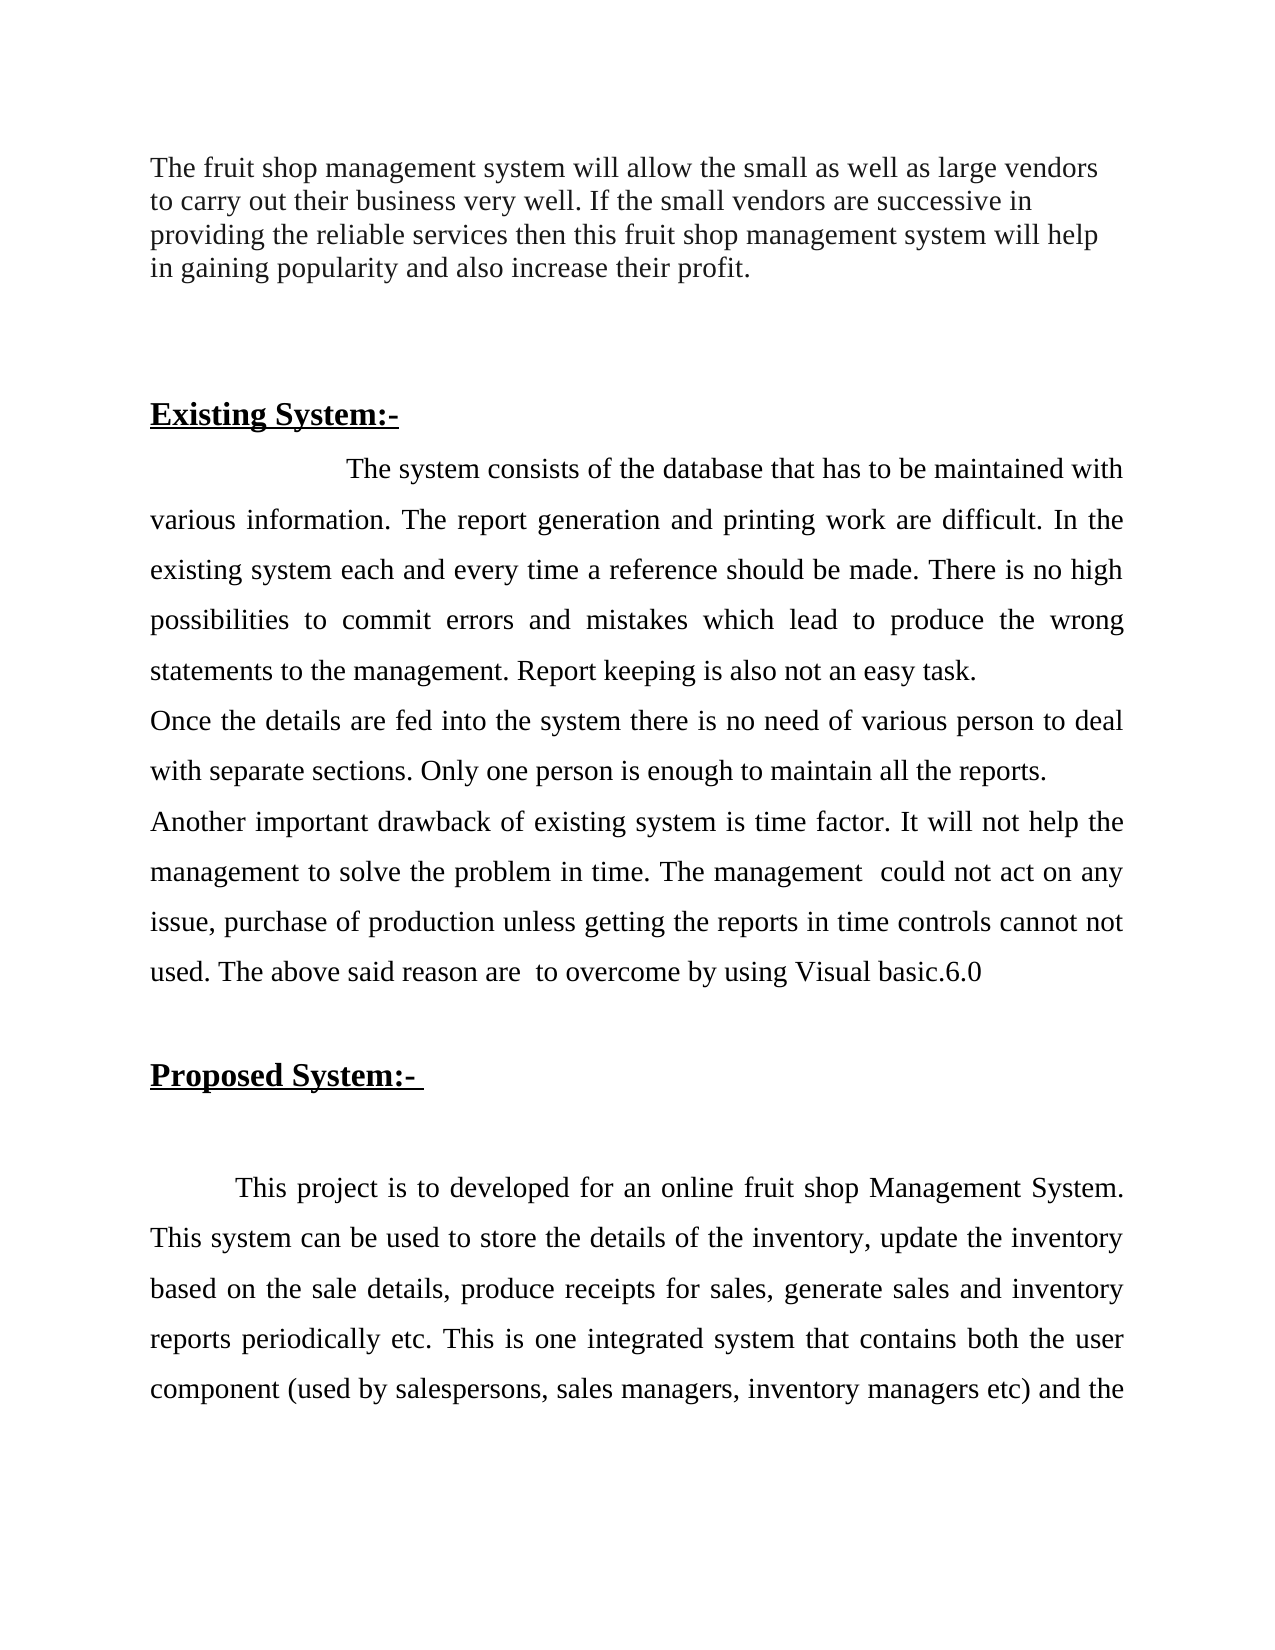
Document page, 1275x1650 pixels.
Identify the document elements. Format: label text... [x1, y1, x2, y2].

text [150, 1170, 1125, 1405]
text Another important drawback of existing system is time factor. It will not help the management to solve the problem in time. The management could not act on any issue, purchase of production unless getting the reports in time controls cannot not used. The above said reason are to overcome by using Visual basic.6.0 [150, 804, 1125, 988]
text The system consists of the database that has to be maintained with various information. The report generation and printing work are difficult. In the existing system each and every time a reference should be made. There is no high possibilities to commit errors and mistakes which lead to produce the wrong statements to the management. Report keeping is also not an easy task. [150, 451, 1125, 686]
text Proposed System:- [150, 1055, 1125, 1093]
text Once the details are fed into the system there is no need of various person to deal with separate sections. Only one person is enough to maintain all the reports. [150, 703, 1125, 787]
text Existing System:- [150, 394, 1125, 432]
text The fruit shop management system will allow the small as well as large vendors to carry out their business very well. If the small vendors are successive in providing the reliable services then this fruit shop management system will help in gaining popularity and also increase their profit. [150, 150, 1125, 284]
